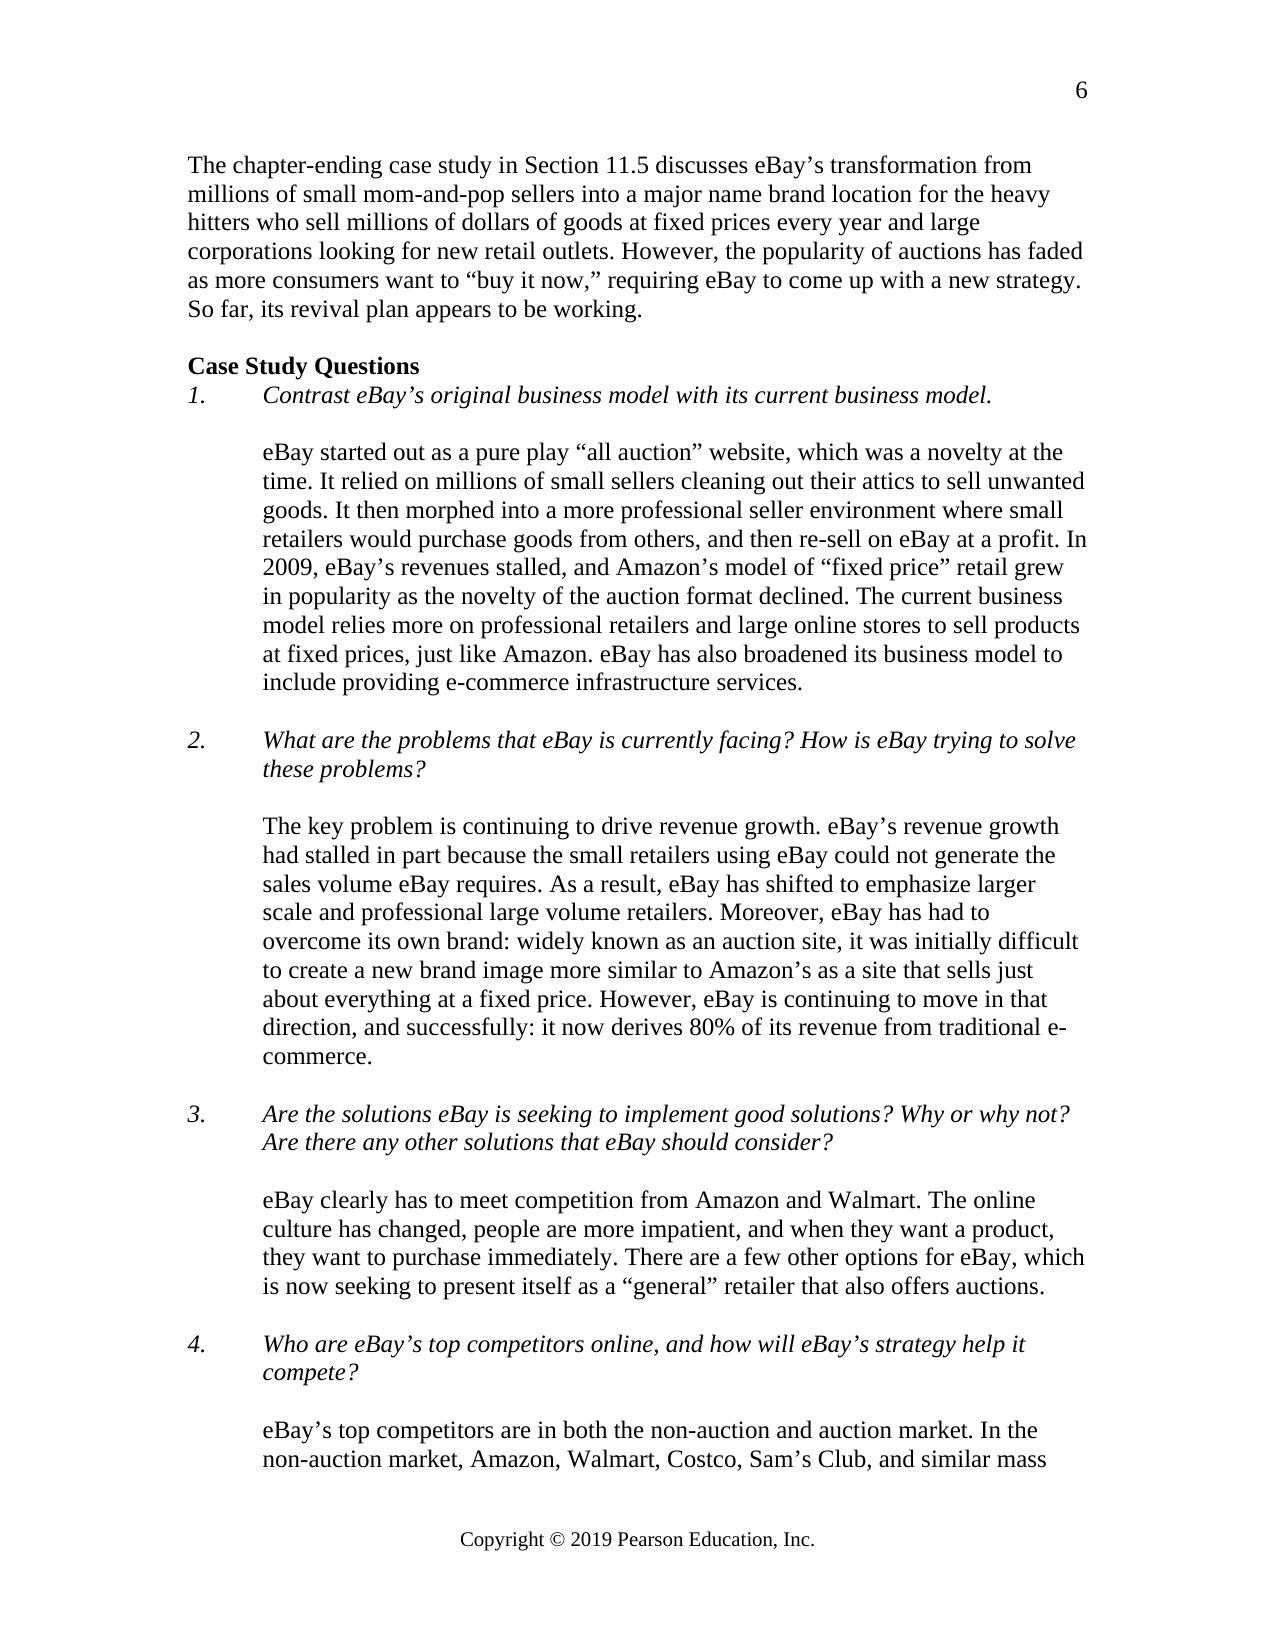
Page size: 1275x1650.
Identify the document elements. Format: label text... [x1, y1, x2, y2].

text eBay started out as a pure play “all auction” website, which was a novelty at the time. It relied on millions of small sellers cleaning out their attics to sell unwanted goods. It then morphed into a more professional seller environment where small retailers would purchase goods from others, and then re-sell on eBay at a profit. In 2009, eBay’s revenues stalled, and Amazon’s model of “fixed price” retail grew in popularity as the novelty of the auction format declined. The current business model relies more on professional retailers and large online stores to sell products at fixed prices, just like Amazon. eBay has also broadened its business model to include providing e-commerce infrastructure services. [262, 437, 1087, 696]
text eBay clearly has to meet competition from Amazon and Walmart. The online culture has changed, people are more impatient, and when they want a product, they want to purchase immediately. There are a few other options for eBay, which is now seeking to present itself as a “general” retailer that also offers auctions. [262, 1185, 1087, 1300]
subtitle Case Study Questions [187, 351, 1087, 380]
text The chapter-ending case study in Section 11.5 discusses eBay’s transformation from millions of small mom-and-pop sellers into a major name brand location for the heavy hitters who sell millions of dollars of goods at fixed prices every year and large corporations looking for new retail outlets. However, the popularity of auctions has faded as more consumers want to “buy it now,” requiring eBay to come up with a new strategy. So far, its revival plan appears to be working. [187, 150, 1087, 322]
list Are the solutions eBay is seeking to implement good solutions? Why or why not? Are there any other solutions that eBay should consider? [187, 1099, 1087, 1156]
text 4. Who are eBay’s top competitors online, and how will eBay’s strategy help it compete? [187, 1329, 1087, 1386]
text The key problem is continuing to drive revenue growth. eBay’s revenue growth had stalled in part because the small retailers using eBay could not generate the sales volume eBay requires. As a result, eBay has shifted to emphasize larger scale and professional large volume retailers. Moreover, eBay has had to overcome its own brand: widely known as an auction site, it was initially difficult to create a new brand image more similar to Amazon’s as a site that sells just about everything at a fixed price. However, eBay is continuing to move in that direction, and successfully: it now derives 80% of its revenue from traditional e-commerce. [262, 811, 1087, 1070]
list Contrast eBay’s original business model with its current business model. [187, 380, 1087, 409]
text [262, 1415, 1087, 1472]
list What are the problems that eBay is currently facing? How is eBay trying to solve these problems? [187, 725, 1087, 782]
